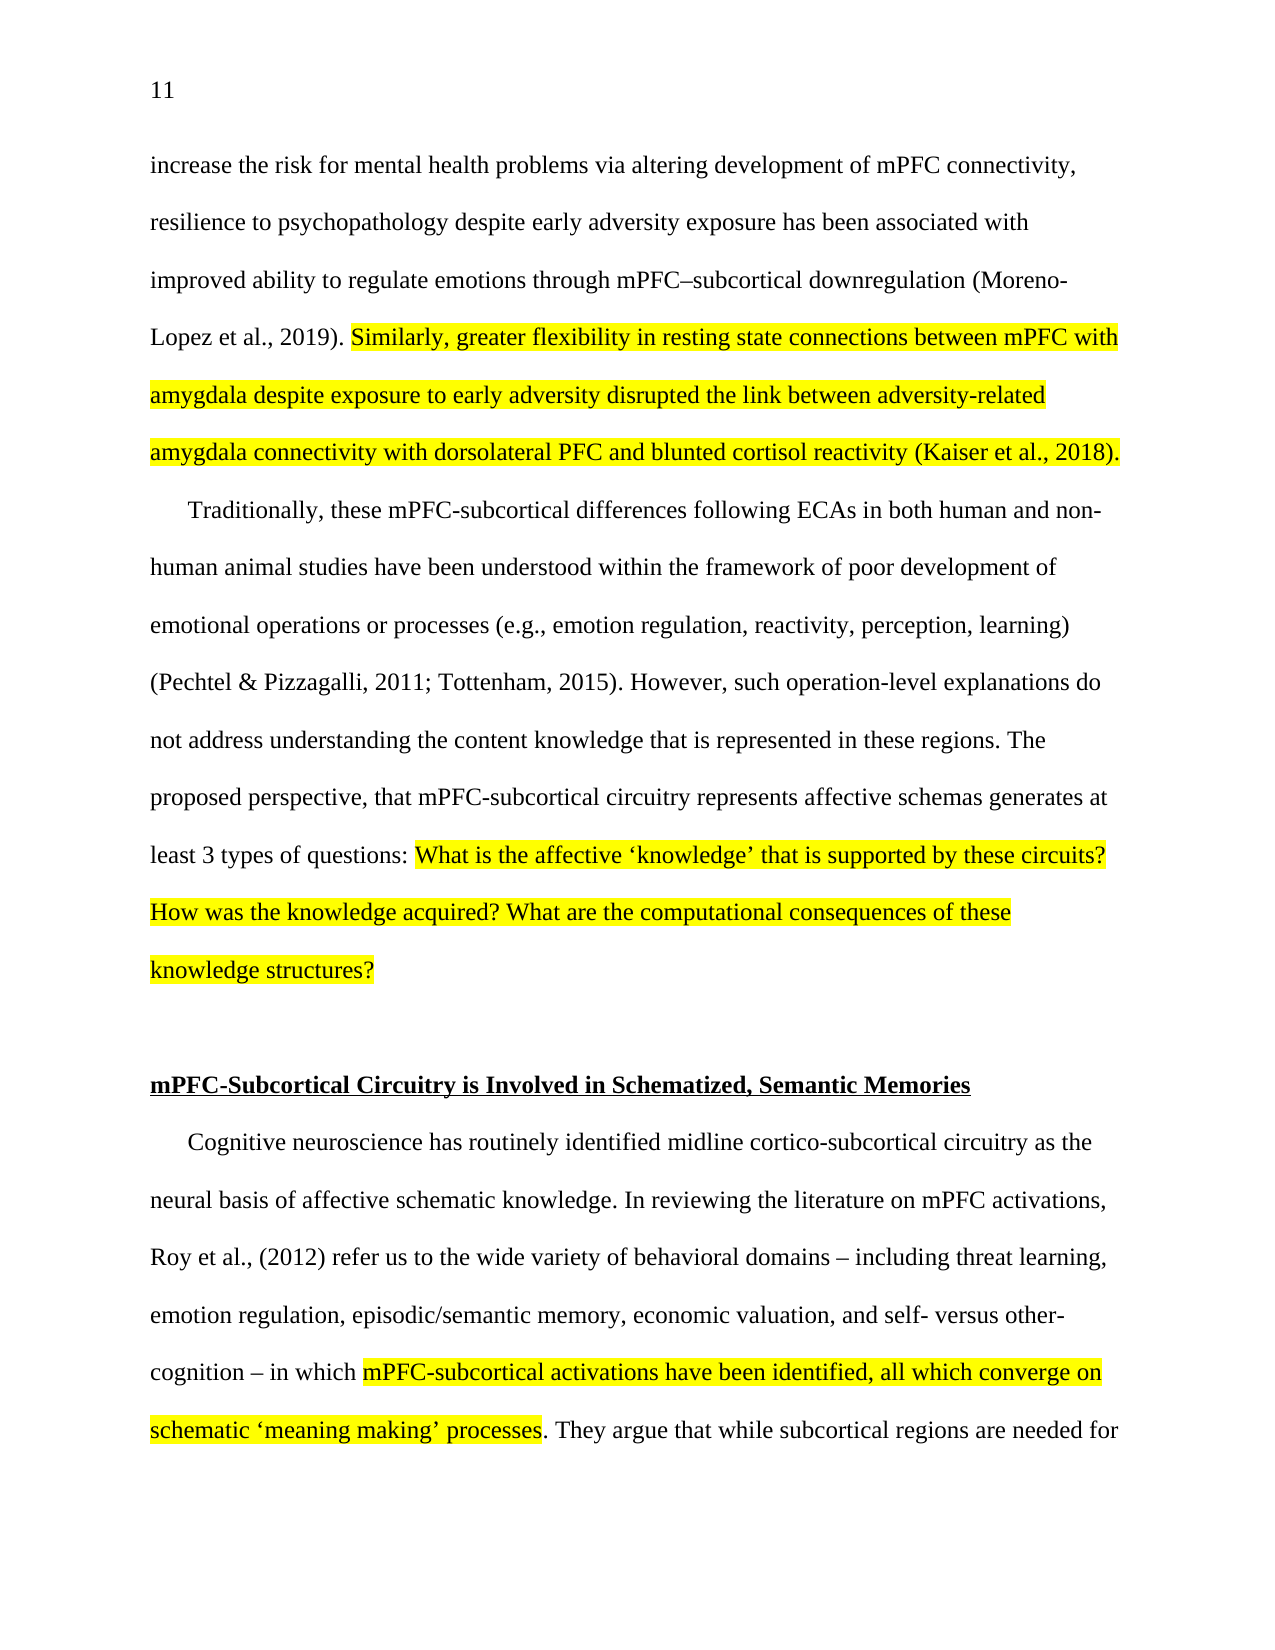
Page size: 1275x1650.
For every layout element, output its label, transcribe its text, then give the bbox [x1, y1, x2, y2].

text Traditionally, these mPFC-subcortical differences following ECAs in both human and non-human animal studies have been understood within the framework of poor development of emotional operations or processes (e.g., emotion regulation, reactivity, perception, learning) (Pechtel & Pizzagalli, 2011; Tottenham, 2015). However, such operation-level explanations do not address understanding the content knowledge that is represented in these regions. The proposed perspective, that mPFC-subcortical circuitry represents affective schemas generates at least 3 types of questions: What is the affective ‘knowledge’ that is supported by these circuits? How was the knowledge acquired? What are the computational consequences of these knowledge structures? [150, 495, 1125, 984]
text mPFC-Subcortical Circuitry is Involved in Schematized, Semantic Memories [150, 1070, 1125, 1099]
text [150, 150, 1125, 466]
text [150, 1127, 1125, 1444]
